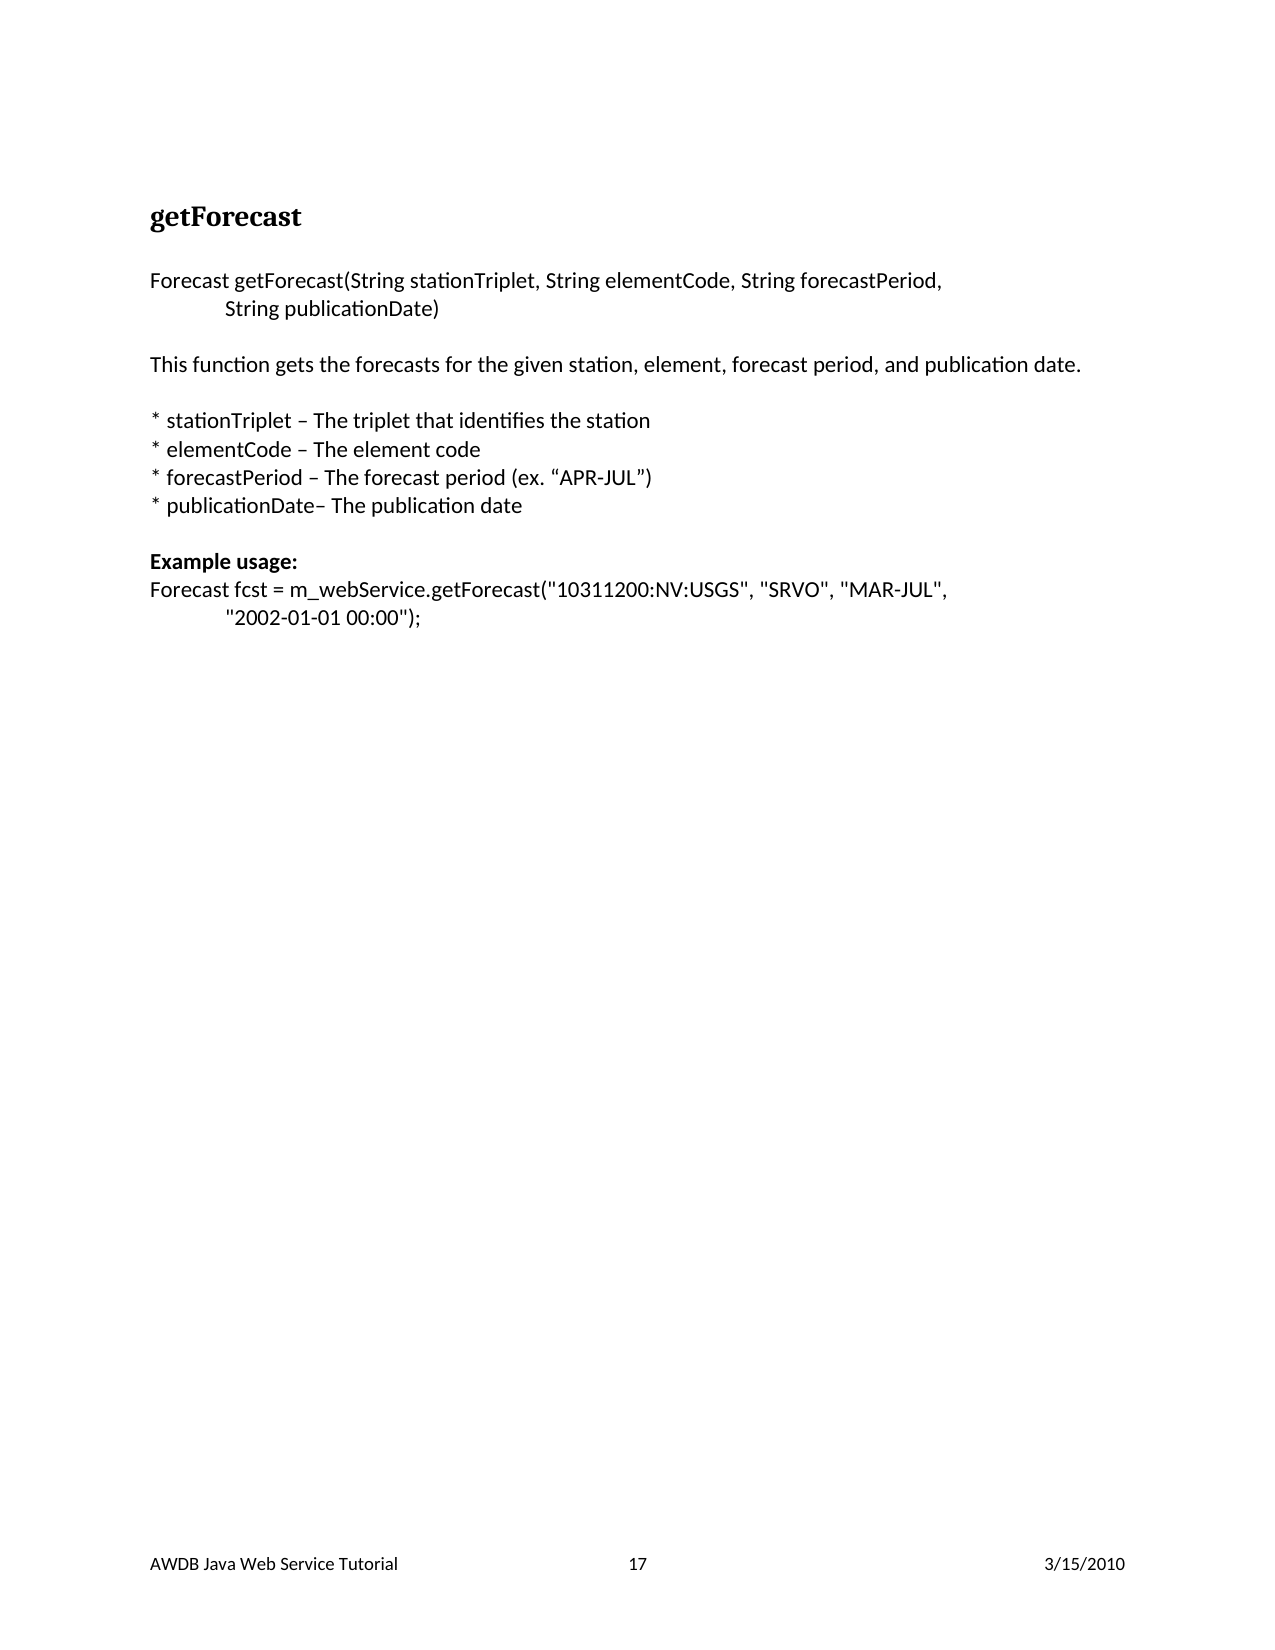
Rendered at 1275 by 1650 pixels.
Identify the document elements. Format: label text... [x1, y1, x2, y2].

text * stationTriplet – The triplet that identifies the station [150, 407, 1125, 435]
text Forecast getForecast(String stationTriplet, String elementCode, String forecastPeriod, [150, 267, 1125, 294]
text * elementCode – The element code [150, 435, 1125, 463]
text "2002-01-01 00:00"); [150, 603, 1125, 631]
text This function gets the forecasts for the given station, element, forecast period, and publication date. [150, 351, 1125, 379]
text * publicationDate– The publication date [150, 491, 1125, 519]
subtitle getForecast [150, 200, 1125, 233]
text Forecast fcst = m_webService.getForecast("10311200:NV:USGS", "SRVO", "MAR-JUL", [150, 575, 1125, 603]
text * forecastPeriod – The forecast period (ex. “APR-JUL”) [150, 463, 1125, 491]
text Example usage: [150, 547, 1125, 575]
text String publicationDate) [150, 294, 1125, 323]
